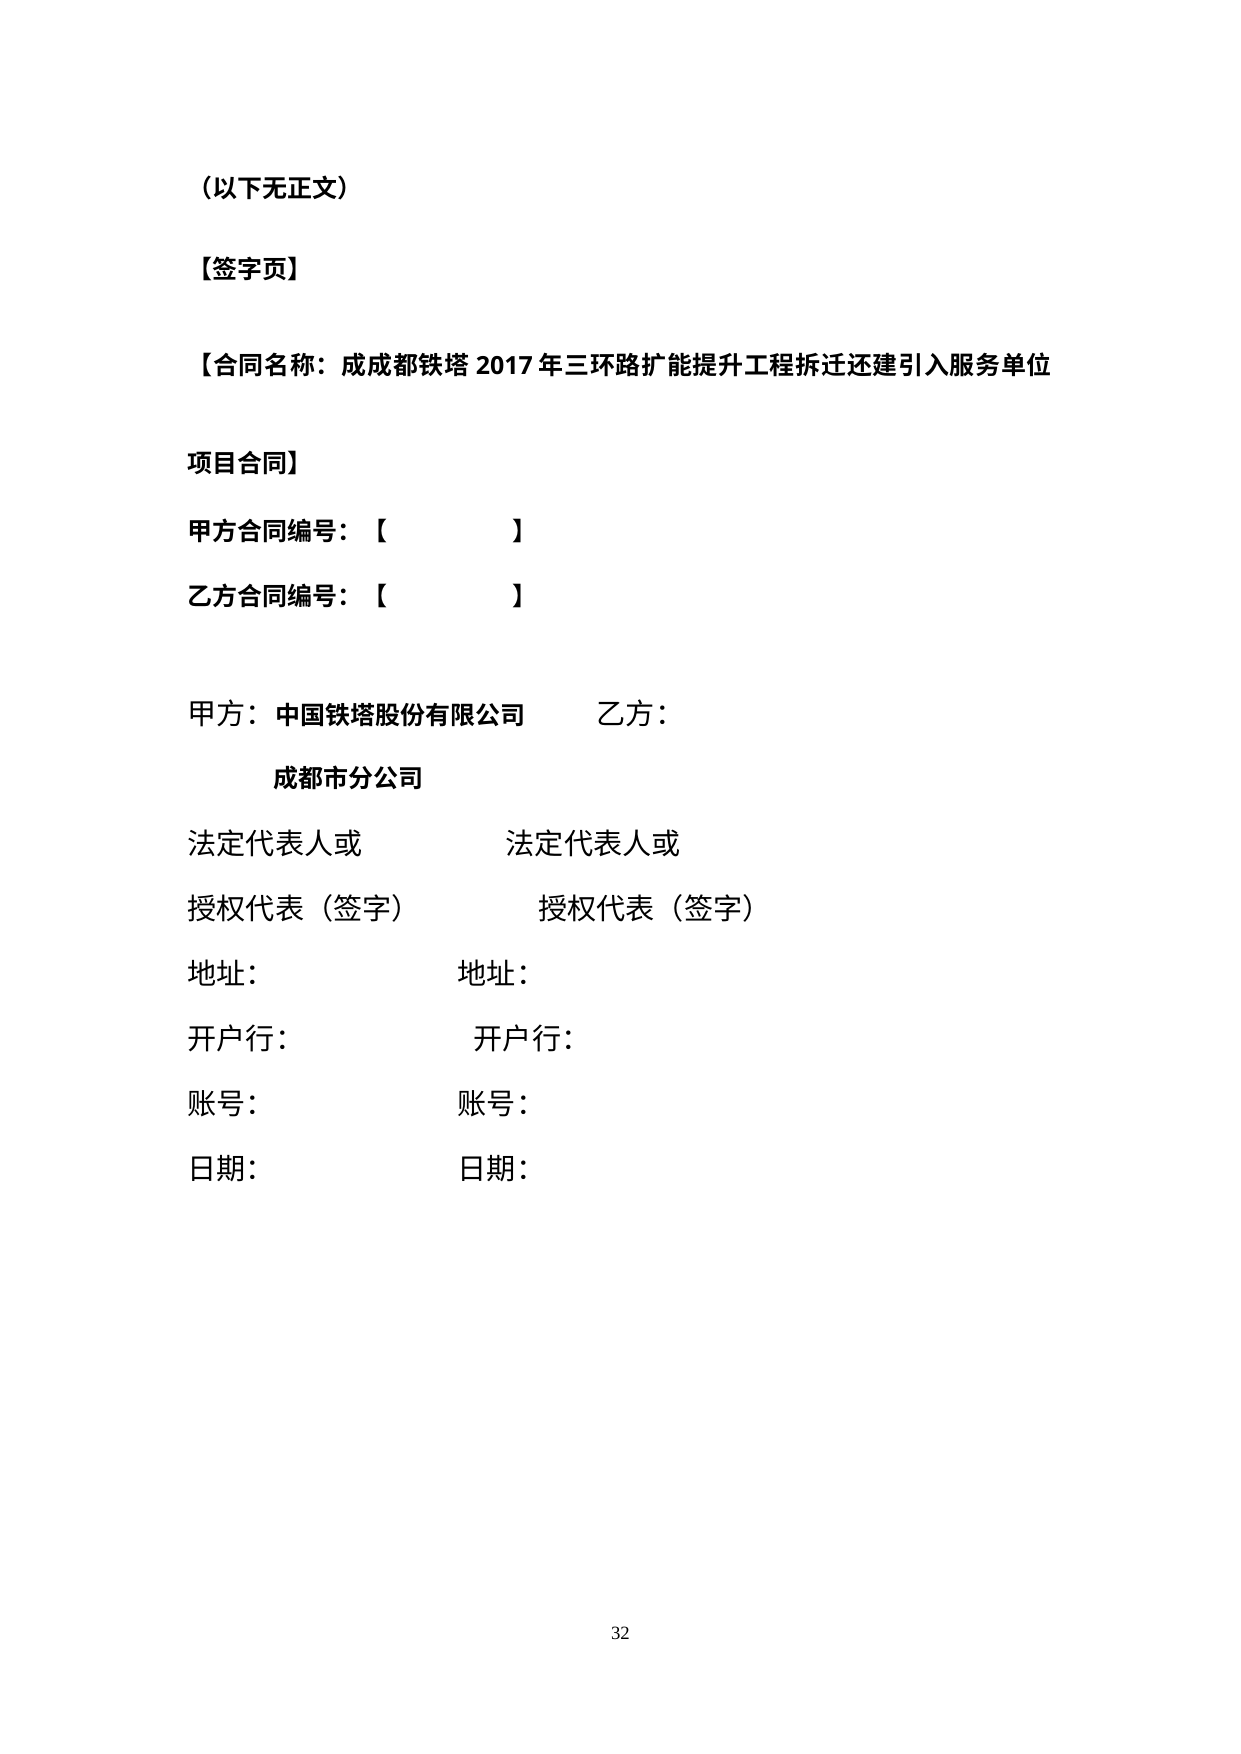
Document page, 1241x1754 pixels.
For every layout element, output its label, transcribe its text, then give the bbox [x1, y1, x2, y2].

text 授权代表（签字） 授权代表（签字） [187, 874, 1053, 939]
text 乙方合同编号：【 】 [187, 562, 1053, 627]
text 成都市分公司 [187, 744, 1053, 809]
text 【签字页】 [187, 236, 1053, 301]
text 甲方：中国铁塔股份有限公司 乙方： [187, 679, 1053, 744]
text 甲方合同编号：【 】 [187, 497, 1053, 562]
text （以下无正文） [187, 154, 1053, 219]
text 账号： 账号： [187, 1069, 1053, 1134]
text 法定代表人或 法定代表人或 [187, 809, 1053, 874]
text 【合同名称：成成都铁塔2017年三环路扩能提升工程拆迁还建引入服务单位项目合同】 [187, 317, 1053, 479]
text 日期： 日期： [187, 1134, 1053, 1199]
text 开户行： 开户行： [187, 1004, 1053, 1069]
text 地址： 地址： [187, 939, 1053, 1004]
